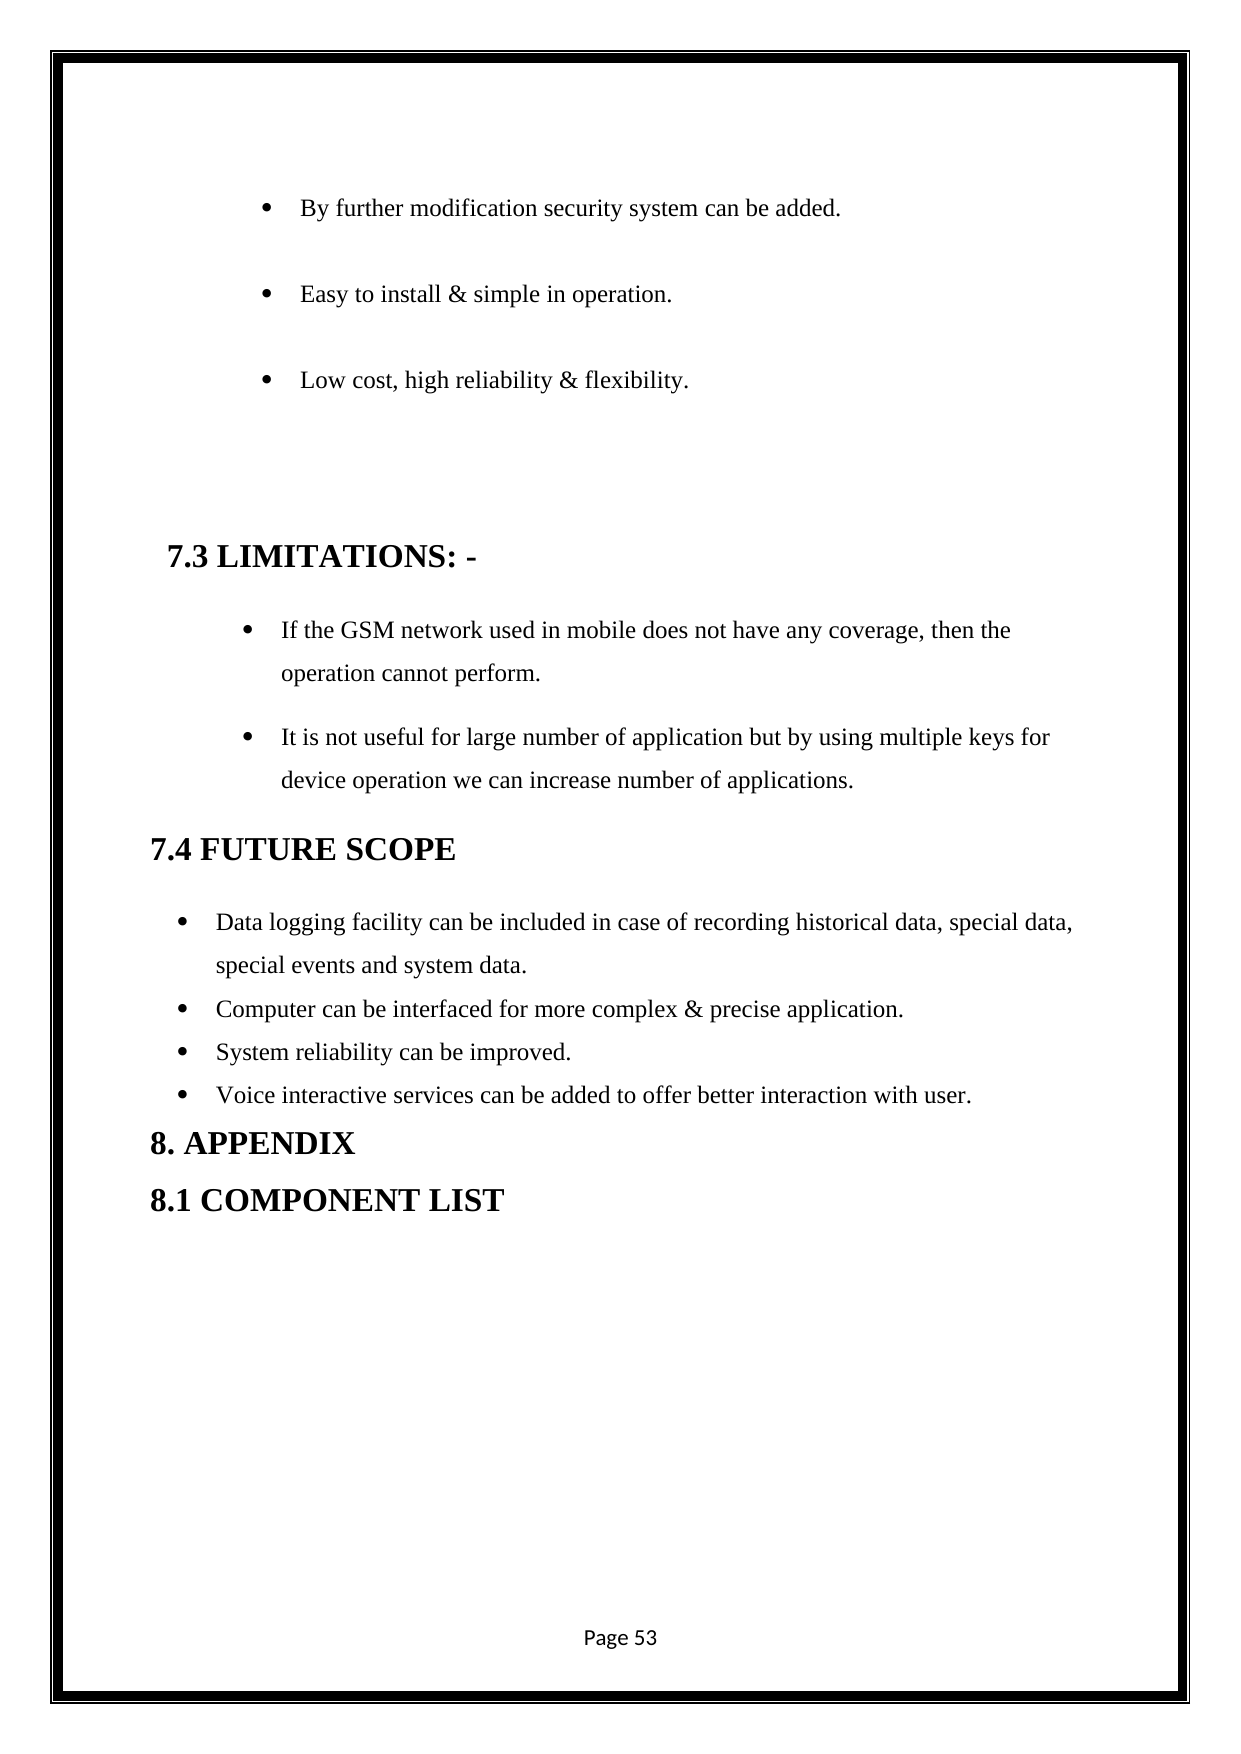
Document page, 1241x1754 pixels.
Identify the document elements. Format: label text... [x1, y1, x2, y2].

list By further modification security system can be added. [262, 193, 1090, 222]
list System reliability can be improved. [178, 1037, 1090, 1066]
list Data logging facility can be included in case of recording historical data, special data, special events and system data. [178, 907, 1090, 979]
text 8. APPENDIX [150, 1123, 1090, 1161]
list Low cost, high reliability & flexibility. [262, 366, 1090, 394]
text 8.1 COMPONENT LIST [150, 1181, 1090, 1219]
text 7.3 LIMITATIONS: - [150, 537, 1090, 575]
list If the GSM network used in mobile does not have any coverage, then the operation cannot perform. [243, 615, 1090, 687]
list Computer can be interfaced for more complex & precise application. [178, 994, 1090, 1022]
list Voice interactive services can be added to offer better interaction with user. [178, 1080, 1090, 1109]
list Easy to install & simple in operation. [262, 279, 1090, 308]
list 7.4 FUTURE SCOPE [150, 829, 1090, 867]
list It is not useful for large number of application but by using multiple keys for device operation we can increase number of applications. [243, 722, 1090, 794]
